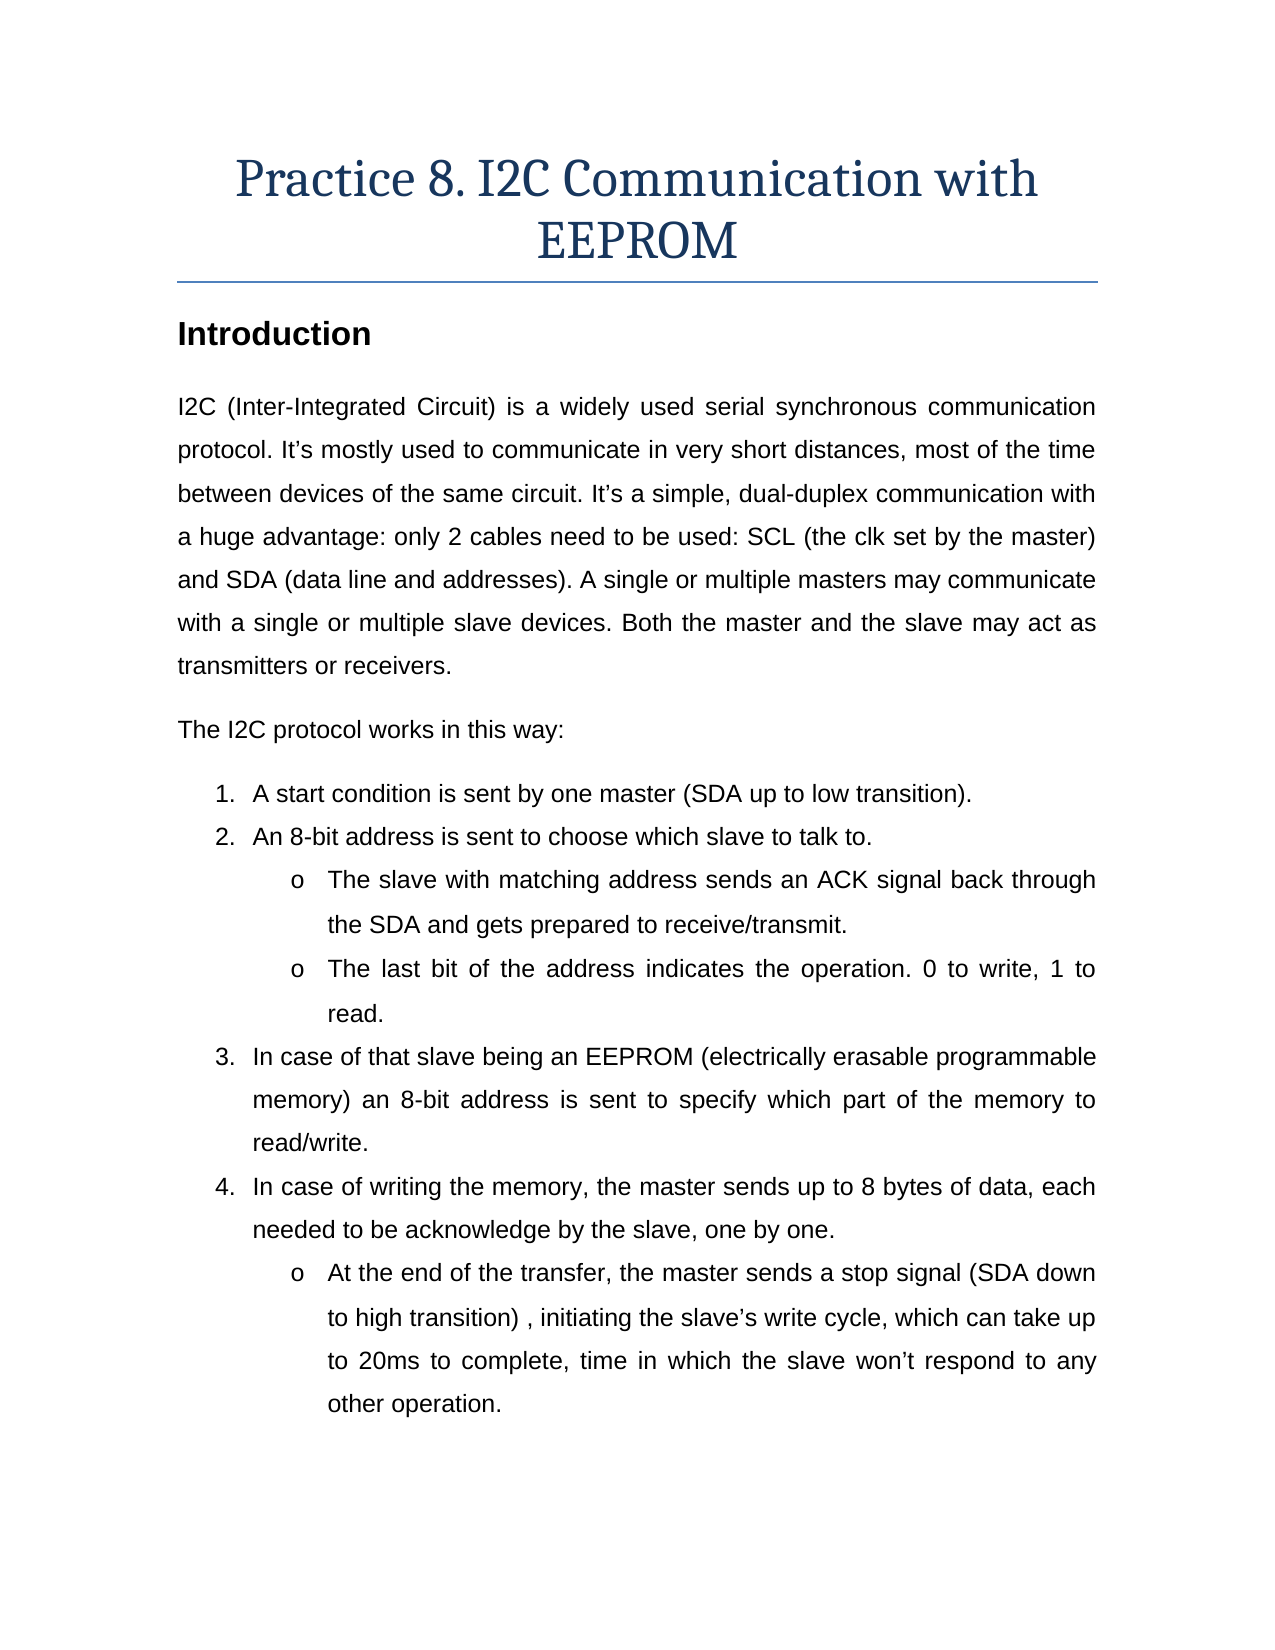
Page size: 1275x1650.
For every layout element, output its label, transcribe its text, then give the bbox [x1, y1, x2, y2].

text Introduction [177, 314, 1098, 352]
list A start condition is sent by one master (SDA up to low transition). [215, 779, 1098, 808]
list In case of that slave being an EEPROM (electrically erasable programmable memory) an 8-bit address is sent to specify which part of the memory to read/write. [215, 1042, 1098, 1157]
title Practice 8. I2C Communication with EEPROM [177, 148, 1098, 281]
list An 8-bit address is sent to choose which slave to talk to. [215, 822, 1098, 851]
list The slave with matching address sends an ACK signal back through the SDA and gets prepared to receive/transmit. [290, 865, 1098, 939]
text The I2C protocol works in this way: [177, 715, 1098, 744]
list In case of writing the memory, the master sends up to 8 bytes of data, each needed to be acknowledge by the slave, one by one. [215, 1171, 1098, 1243]
text I2C (Inter-Integrated Circuit) is a widely used serial synchronous communication protocol. It’s mostly used to communicate in very short distances, most of the time between devices of the same circuit. It’s a simple, dual-duplex communication with a huge advantage: only 2 cables need to be used: SCL (the clk set by the master) and SDA (data line and addresses). A single or multiple masters may communicate with a single or multiple slave devices. Both the master and the slave may act as transmitters or receivers. [177, 392, 1098, 680]
list At the end of the transfer, the master sends a stop signal (SDA down to high transition) , initiating the slave’s write cycle, which can take up to 20ms to complete, time in which the slave won’t respond to any other operation. [290, 1258, 1098, 1418]
list The last bit of the address indicates the operation. 0 to write, 1 to read. [290, 954, 1098, 1028]
